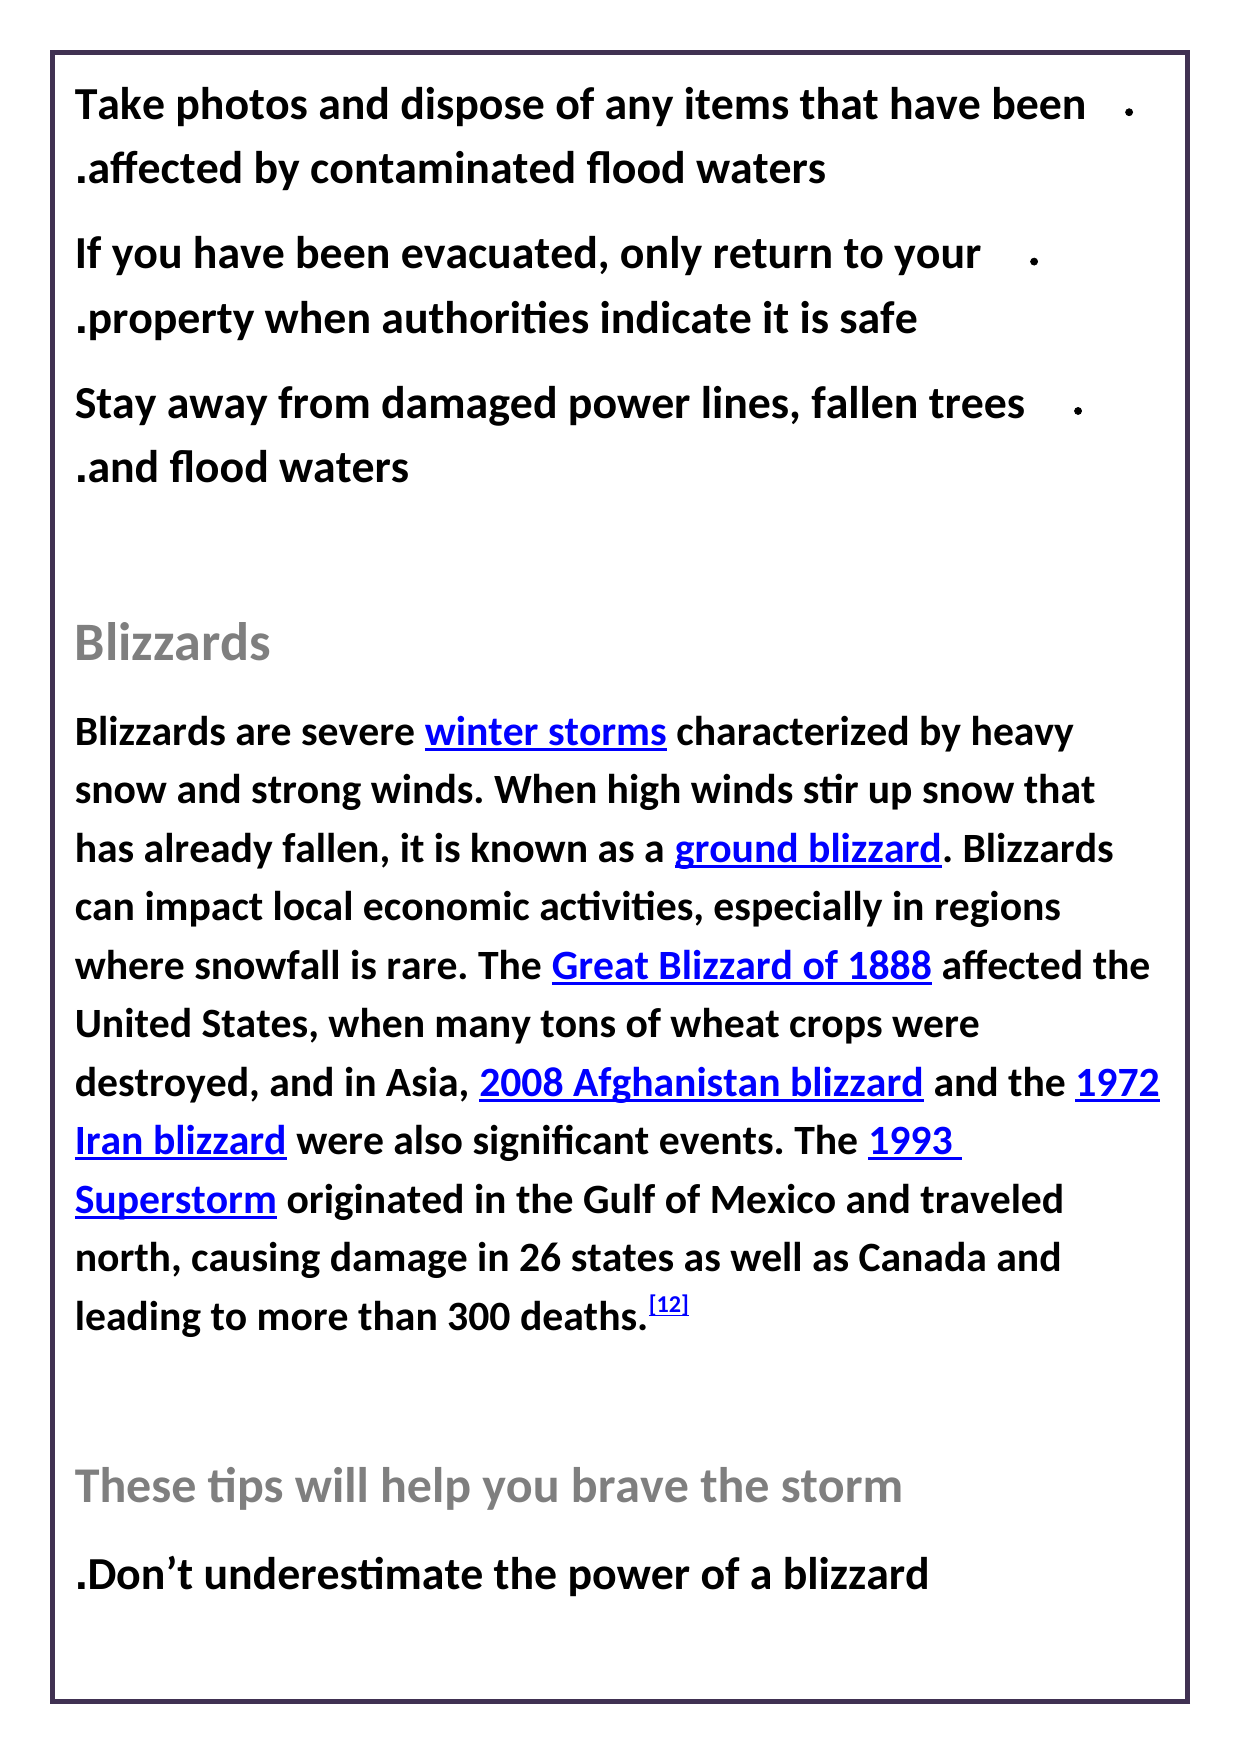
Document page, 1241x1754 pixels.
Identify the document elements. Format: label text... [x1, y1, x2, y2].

text Blizzards [75, 608, 1165, 674]
list Take photos and dispose of any items that have been affected by contaminated flood waters. [75, 75, 1128, 195]
list If you have been evacuated, only return to your property when authorities indicate it is safe. [75, 224, 1128, 344]
list Stay away from damaged power lines, fallen trees and flood waters. [75, 374, 1128, 494]
text These tips will help you brave the storm [75, 1454, 1165, 1515]
text Blizzards are severe winter storms characterized by heavy snow and strong winds. When high winds stir up snow that has already fallen, it is known as a ground blizzard. Blizzards can impact local economic activities, especially in regions where snowfall is rare. The Great Blizzard of 1888 affected the United States, when many tons of wheat crops were destroyed, and in Asia, 2008 Afghanistan blizzard and the 1972 Iran blizzard were also significant events. The 1993 Superstorm originated in the Gulf of Mexico and traveled north, causing damage in 26 states as well as Canada and leading to more than 300 deaths.[12] [75, 705, 1165, 1340]
text Don’t underestimate the power of a blizzard. [75, 1545, 1165, 1601]
